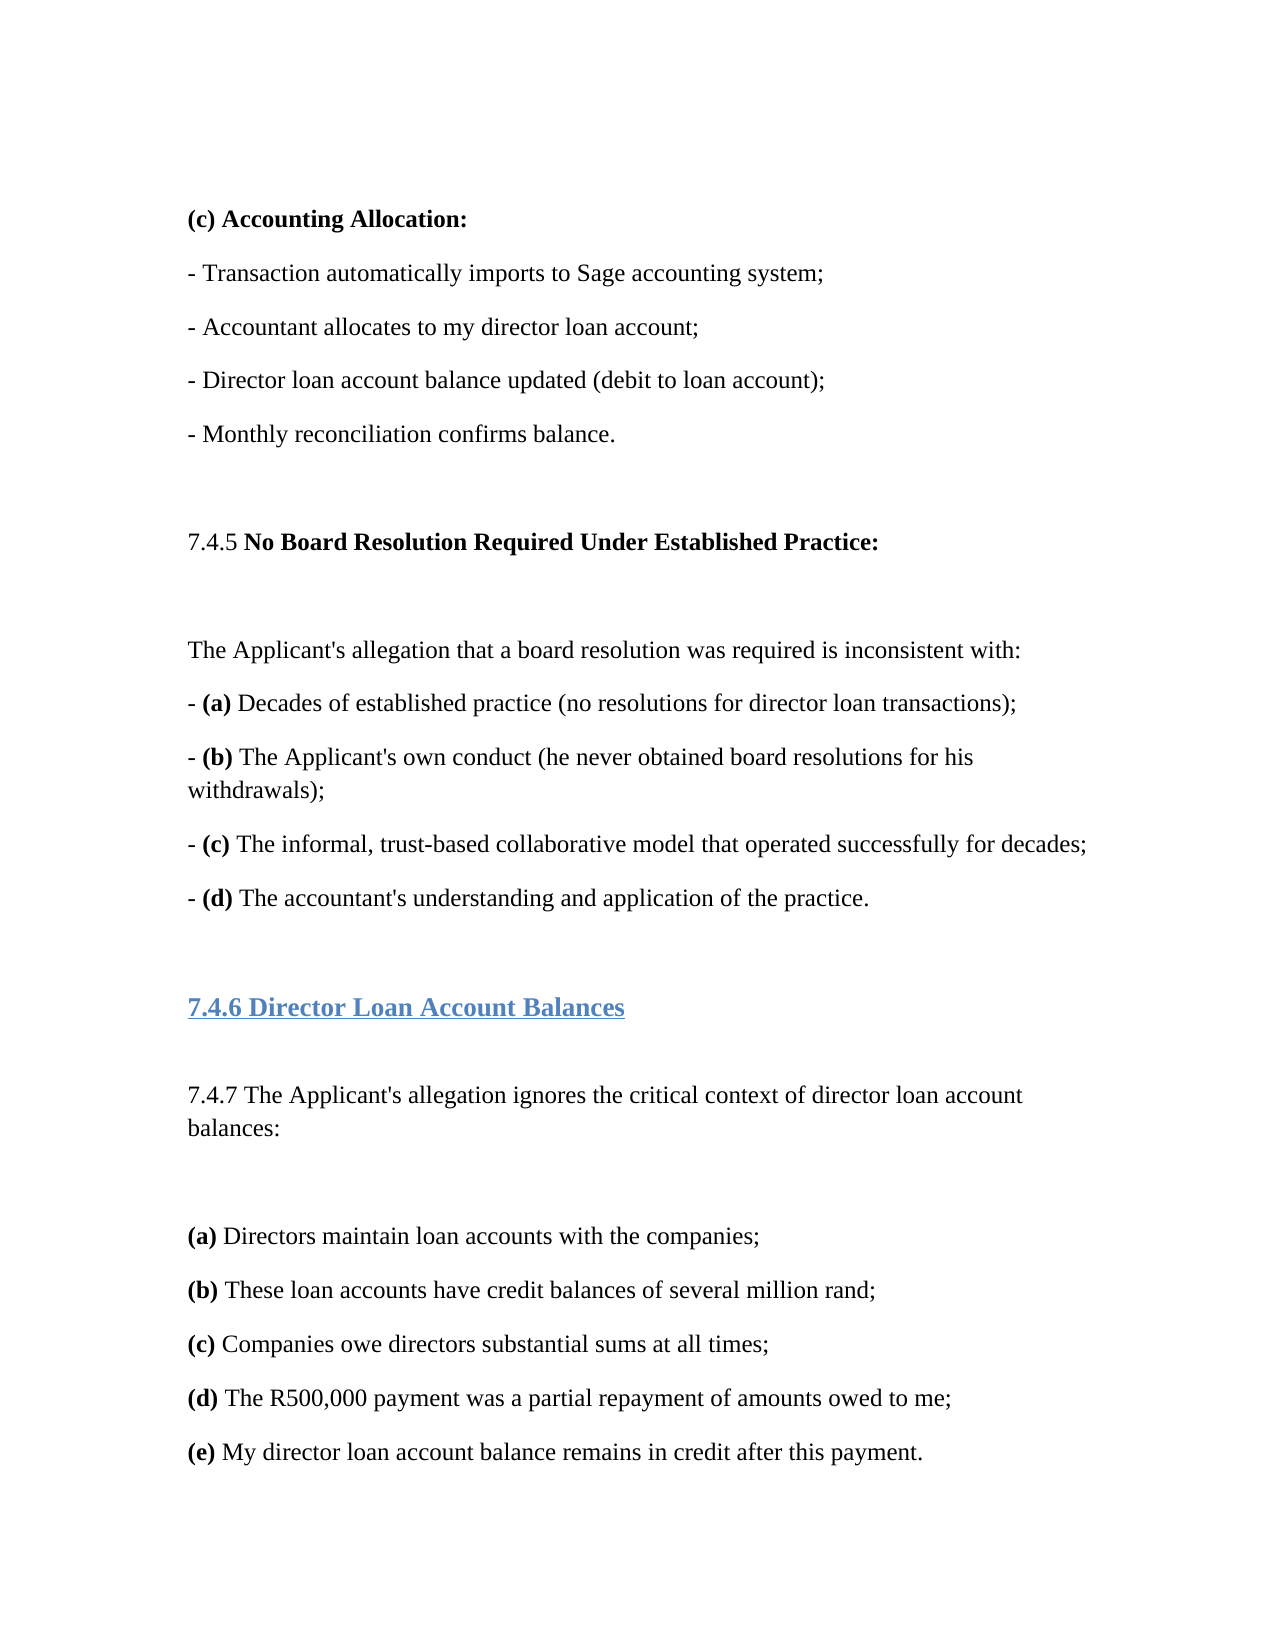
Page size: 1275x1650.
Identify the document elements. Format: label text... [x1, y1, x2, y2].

text - Director loan account balance updated (debit to loan account); [187, 365, 1087, 394]
text 7.4.7 The Applicant's allegation ignores the critical context of director loan account balances: [187, 1080, 1087, 1142]
text The Applicant's allegation that a board resolution was required is inconsistent with: [187, 635, 1087, 663]
text - Monthly reconciliation confirms balance. [187, 419, 1087, 448]
text (a) Directors maintain loan accounts with the companies; [187, 1221, 1087, 1250]
text (e) My director loan account balance remains in credit after this payment. [187, 1437, 1087, 1465]
text - (a) Decades of established practice (no resolutions for director loan transactions); [187, 688, 1087, 717]
text 7.4.5 No Board Resolution Required Under Established Practice: [187, 527, 1087, 556]
text - Transaction automatically imports to Sage accounting system; [187, 258, 1087, 286]
text - Accountant allocates to my director loan account; [187, 312, 1087, 340]
text - (b) The Applicant's own conduct (he never obtained board resolutions for his withdrawals); [187, 742, 1087, 804]
text (d) The R500,000 payment was a partial repayment of amounts owed to me; [187, 1383, 1087, 1411]
text - (d) The accountant's understanding and application of the practice. [187, 883, 1087, 912]
text - (c) The informal, trust-based collaborative model that operated successfully for decades; [187, 829, 1087, 858]
subtitle 7.4.6 Director Loan Account Balances [187, 991, 1087, 1022]
text (b) These loan accounts have credit balances of several million rand; [187, 1275, 1087, 1304]
text (c) Companies owe directors substantial sums at all times; [187, 1329, 1087, 1358]
text (c) Accounting Allocation: [187, 204, 1087, 233]
